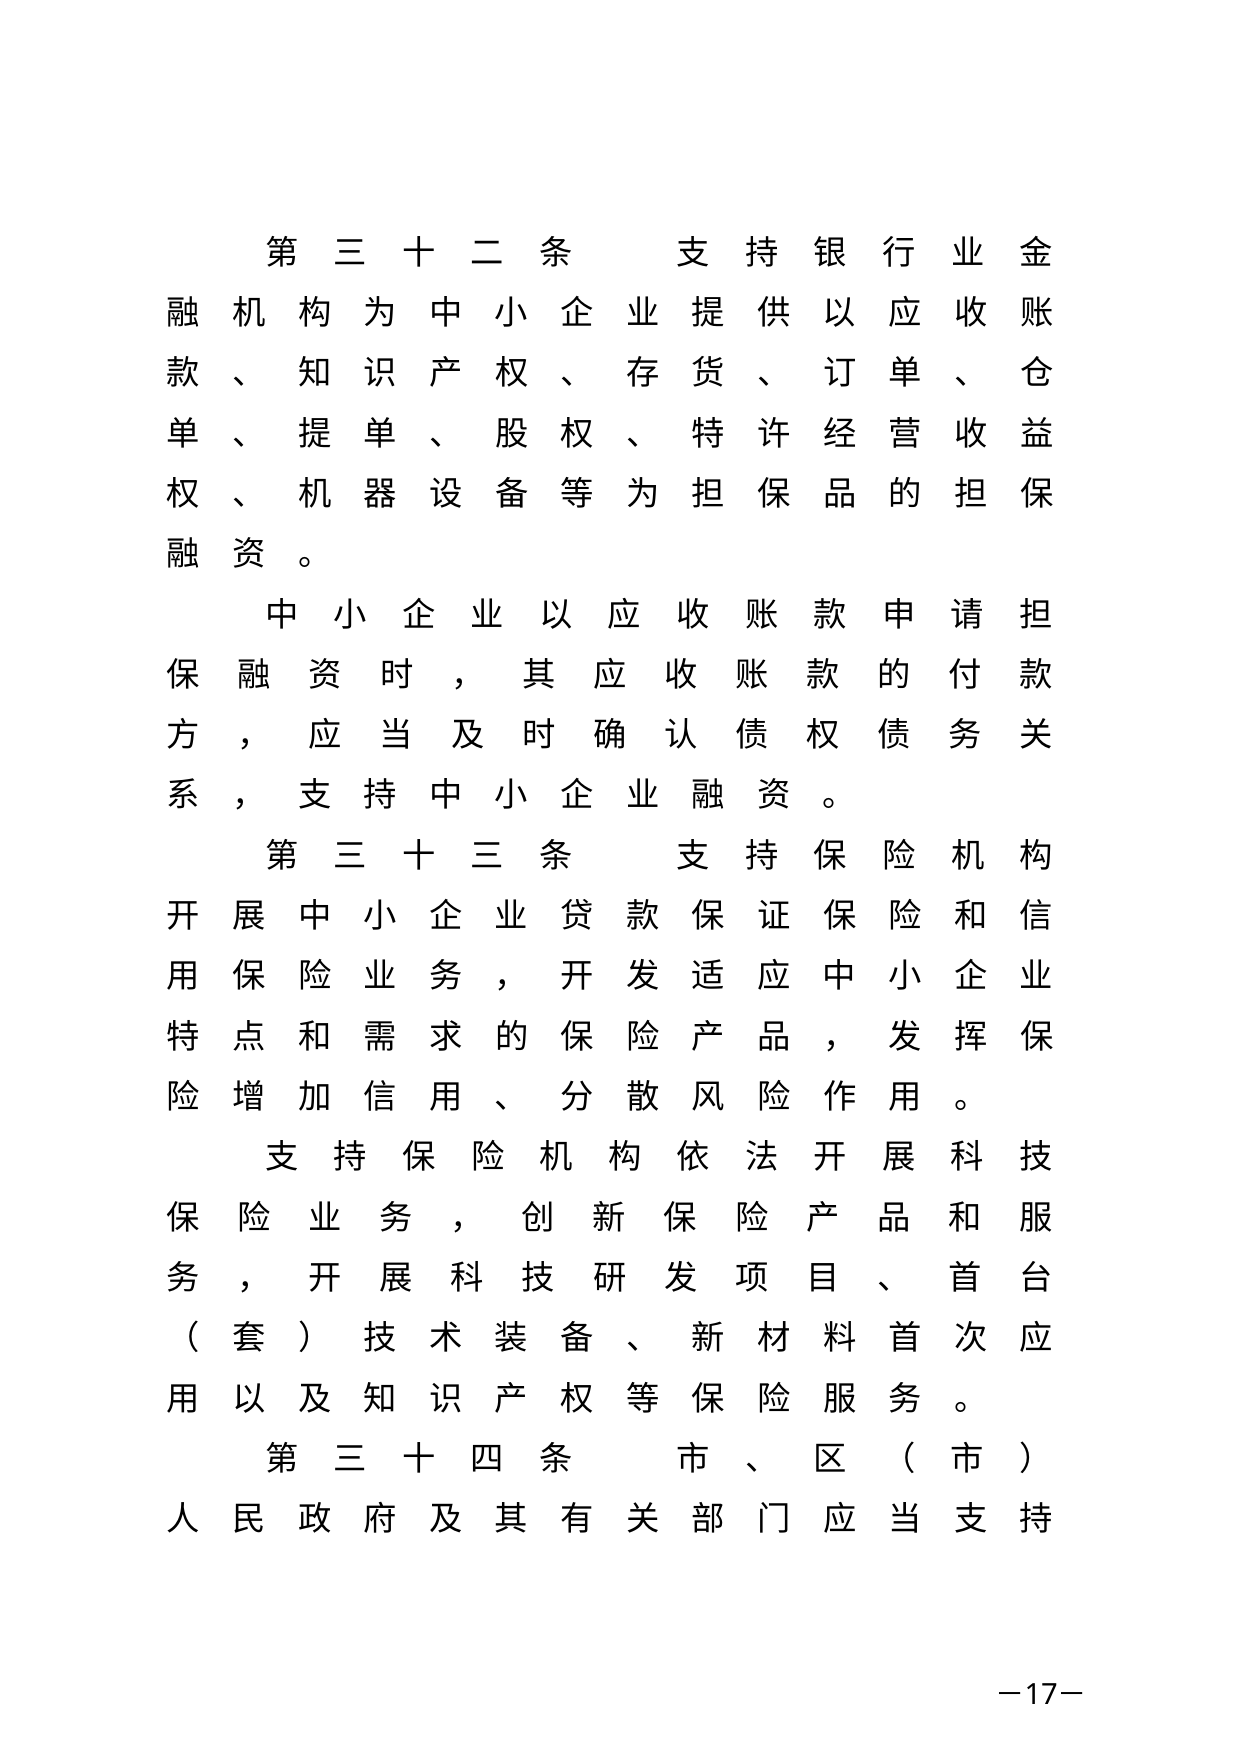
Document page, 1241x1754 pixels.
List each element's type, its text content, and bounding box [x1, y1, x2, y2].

text 第三十二条 支持银行业金融机构为中小企业提供以应收账款、知识产权、存货、订单、仓单、提单、股权、特许经营收益权、机器设备等为担保品的担保融资。 [167, 219, 1085, 581]
text 第三十三条 支持保险机构开展中小企业贷款保证保险和信用保险业务，开发适应中小企业特点和需求的保险产品，发挥保险增加信用、分散风险作用。 [167, 822, 1085, 1124]
text 中小企业以应收账款申请担保融资时，其应收账款的付款方，应当及时确认债权债务关系，支持中小企业融资。 [167, 581, 1085, 822]
text 支持保险机构依法开展科技保险业务，创新保险产品和服务，开展科技研发项目、首台（套）技术装备、新材料首次应用以及知识产权等保险服务。 [167, 1124, 1085, 1426]
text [167, 1426, 1085, 1546]
